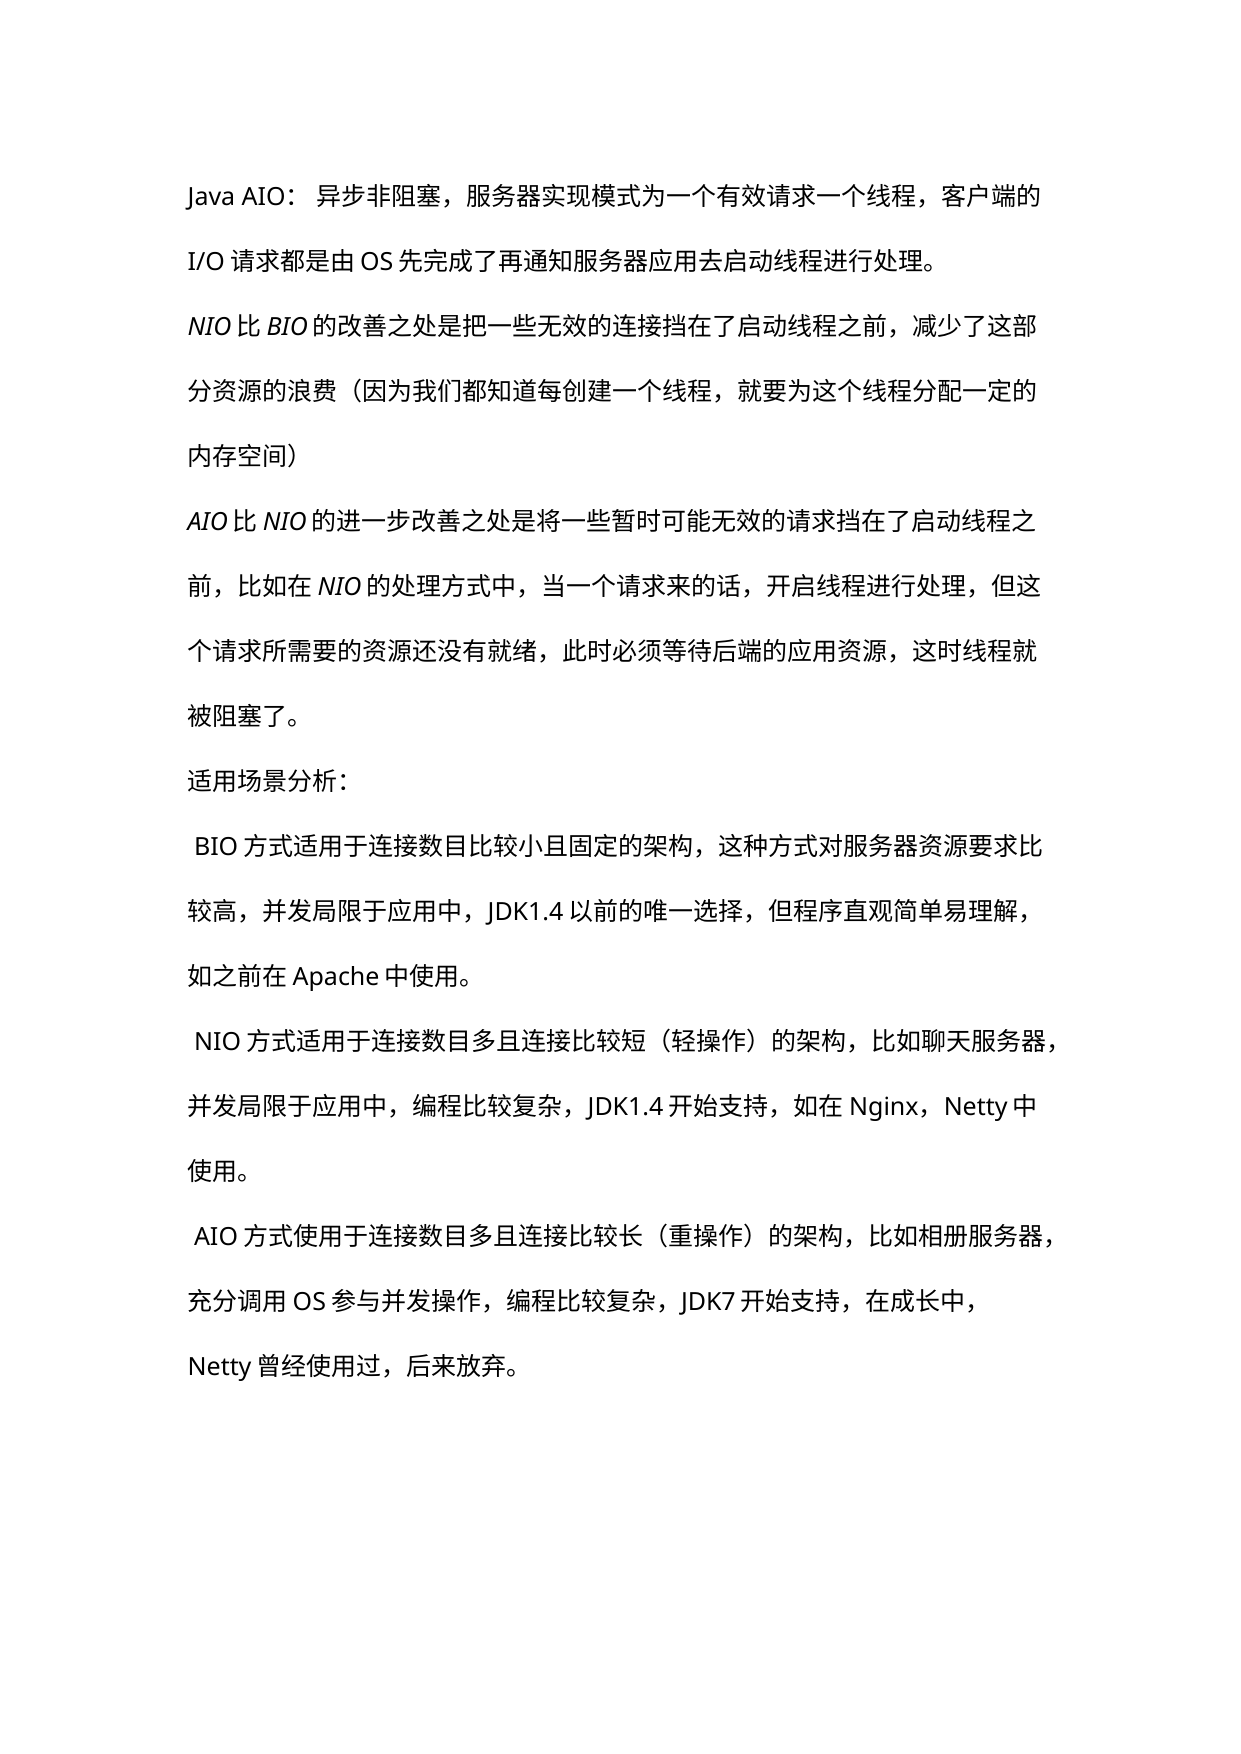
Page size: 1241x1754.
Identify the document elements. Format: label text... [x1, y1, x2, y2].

text Java AIO： 异步非阻塞，服务器实现模式为一个有效请求一个线程，客户端的I/O请求都是由OS先完成了再通知服务器应用去启动线程进行处理。 [187, 162, 1053, 292]
text NIO比BIO的改善之处是把一些无效的连接挡在了启动线程之前，减少了这部分资源的浪费（因为我们都知道每创建一个线程，就要为这个线程分配一定的内存空间） [187, 292, 1053, 487]
text 适用场景分析： [187, 747, 1053, 812]
text AIO方式使用于连接数目多且连接比较长（重操作）的架构，比如相册服务器，充分调用OS参与并发操作，编程比较复杂，JDK7开始支持，在成长中，Netty曾经使用过，后来放弃。 [187, 1202, 1053, 1397]
text AIO比NIO的进一步改善之处是将一些暂时可能无效的请求挡在了启动线程之前，比如在NIO的处理方式中，当一个请求来的话，开启线程进行处理，但这个请求所需要的资源还没有就绪，此时必须等待后端的应用资源，这时线程就被阻塞了。 [187, 487, 1053, 747]
text BIO方式适用于连接数目比较小且固定的架构，这种方式对服务器资源要求比较高，并发局限于应用中，JDK1.4以前的唯一选择，但程序直观简单易理解，如之前在Apache中使用。 [187, 812, 1053, 1007]
text NIO方式适用于连接数目多且连接比较短（轻操作）的架构，比如聊天服务器，并发局限于应用中，编程比较复杂，JDK1.4开始支持，如在 Nginx，Netty中使用。 [187, 1007, 1053, 1202]
